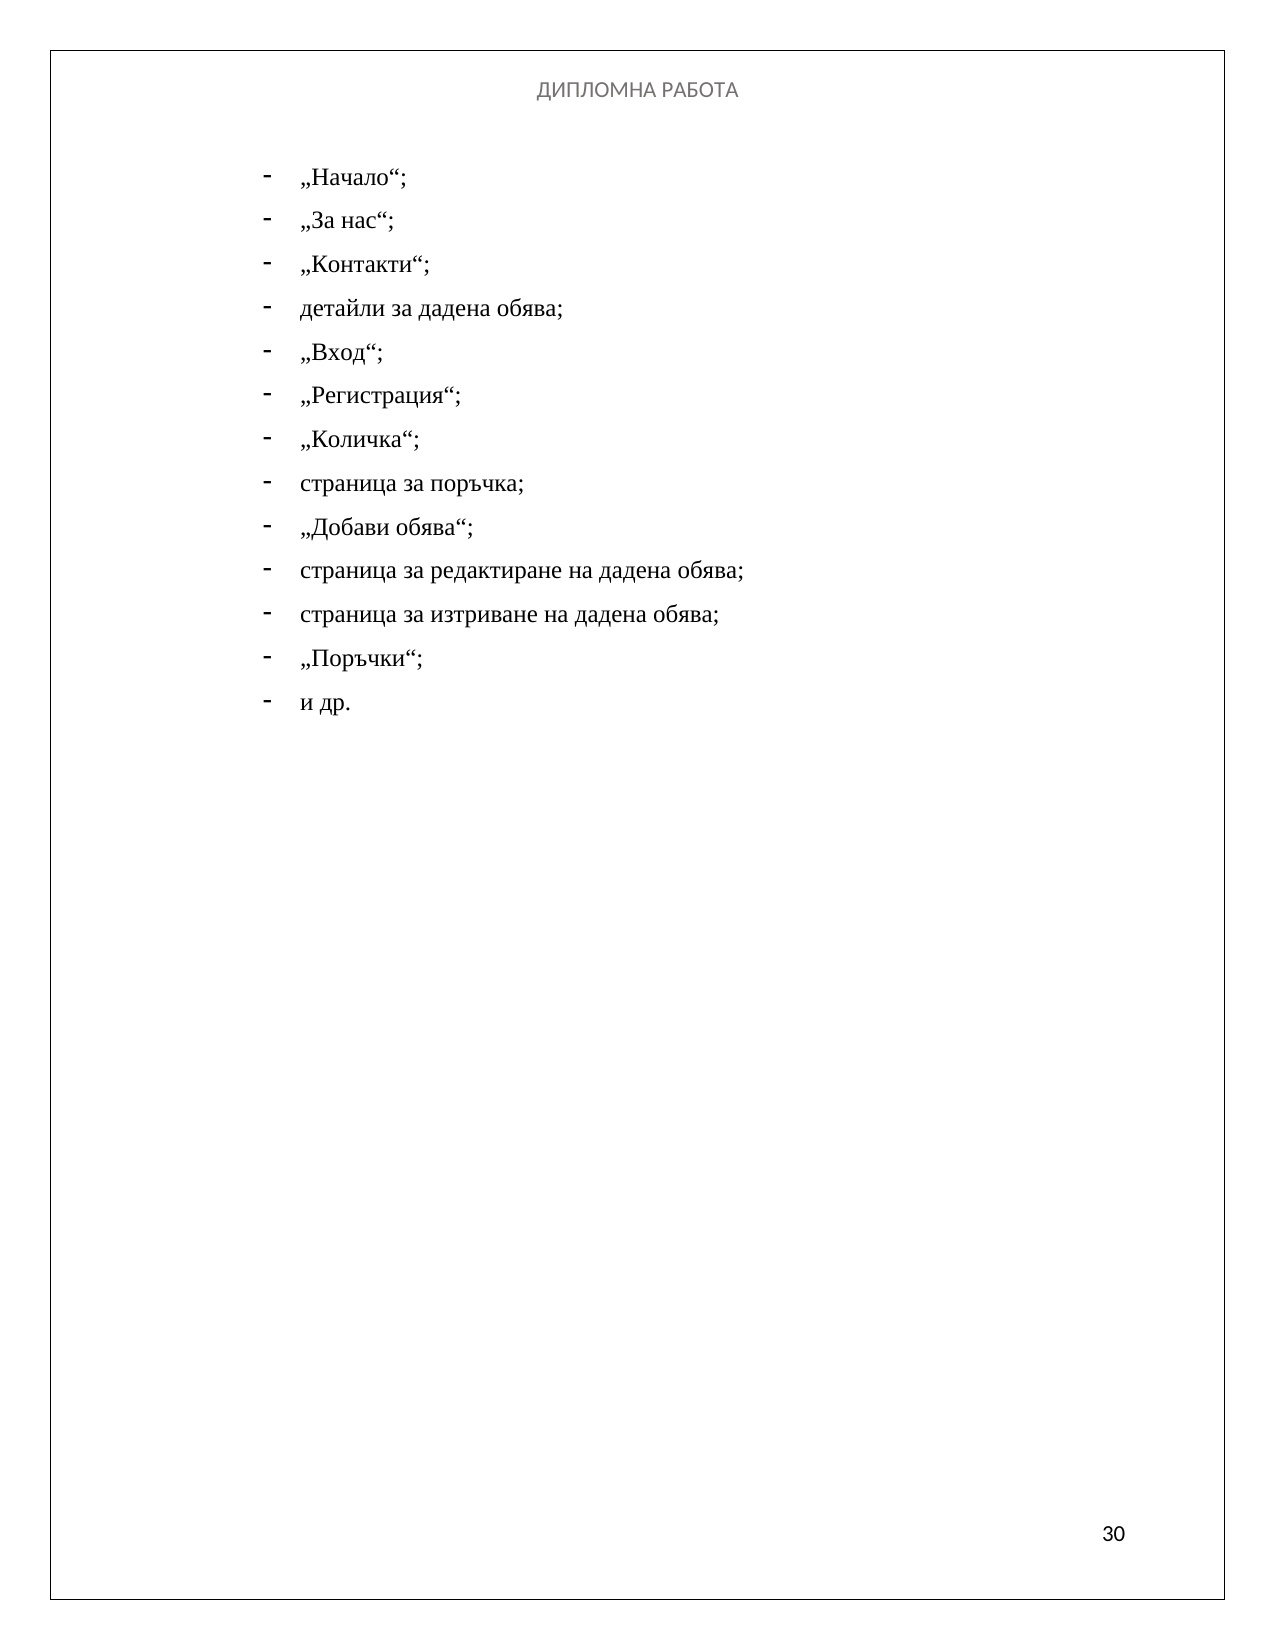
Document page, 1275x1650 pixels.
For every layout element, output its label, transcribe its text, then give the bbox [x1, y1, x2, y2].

list страница за редактиране на дадена обява; [262, 544, 1125, 587]
list и др. [262, 675, 1125, 719]
list „Регистрация“; [262, 369, 1125, 412]
list „За нас“; [262, 194, 1125, 237]
list страница за поръчка; [262, 456, 1125, 500]
list „Вход“; [262, 325, 1125, 369]
list детайли за дадена обява; [262, 281, 1125, 325]
list „Количка“; [262, 412, 1125, 456]
list „Добави обява“; [262, 500, 1125, 544]
list „Начало“; [262, 150, 1125, 194]
list „Контакти“; [262, 237, 1125, 281]
list „Поръчки“; [262, 631, 1125, 675]
list страница за изтриване на дадена обява; [262, 587, 1125, 631]
